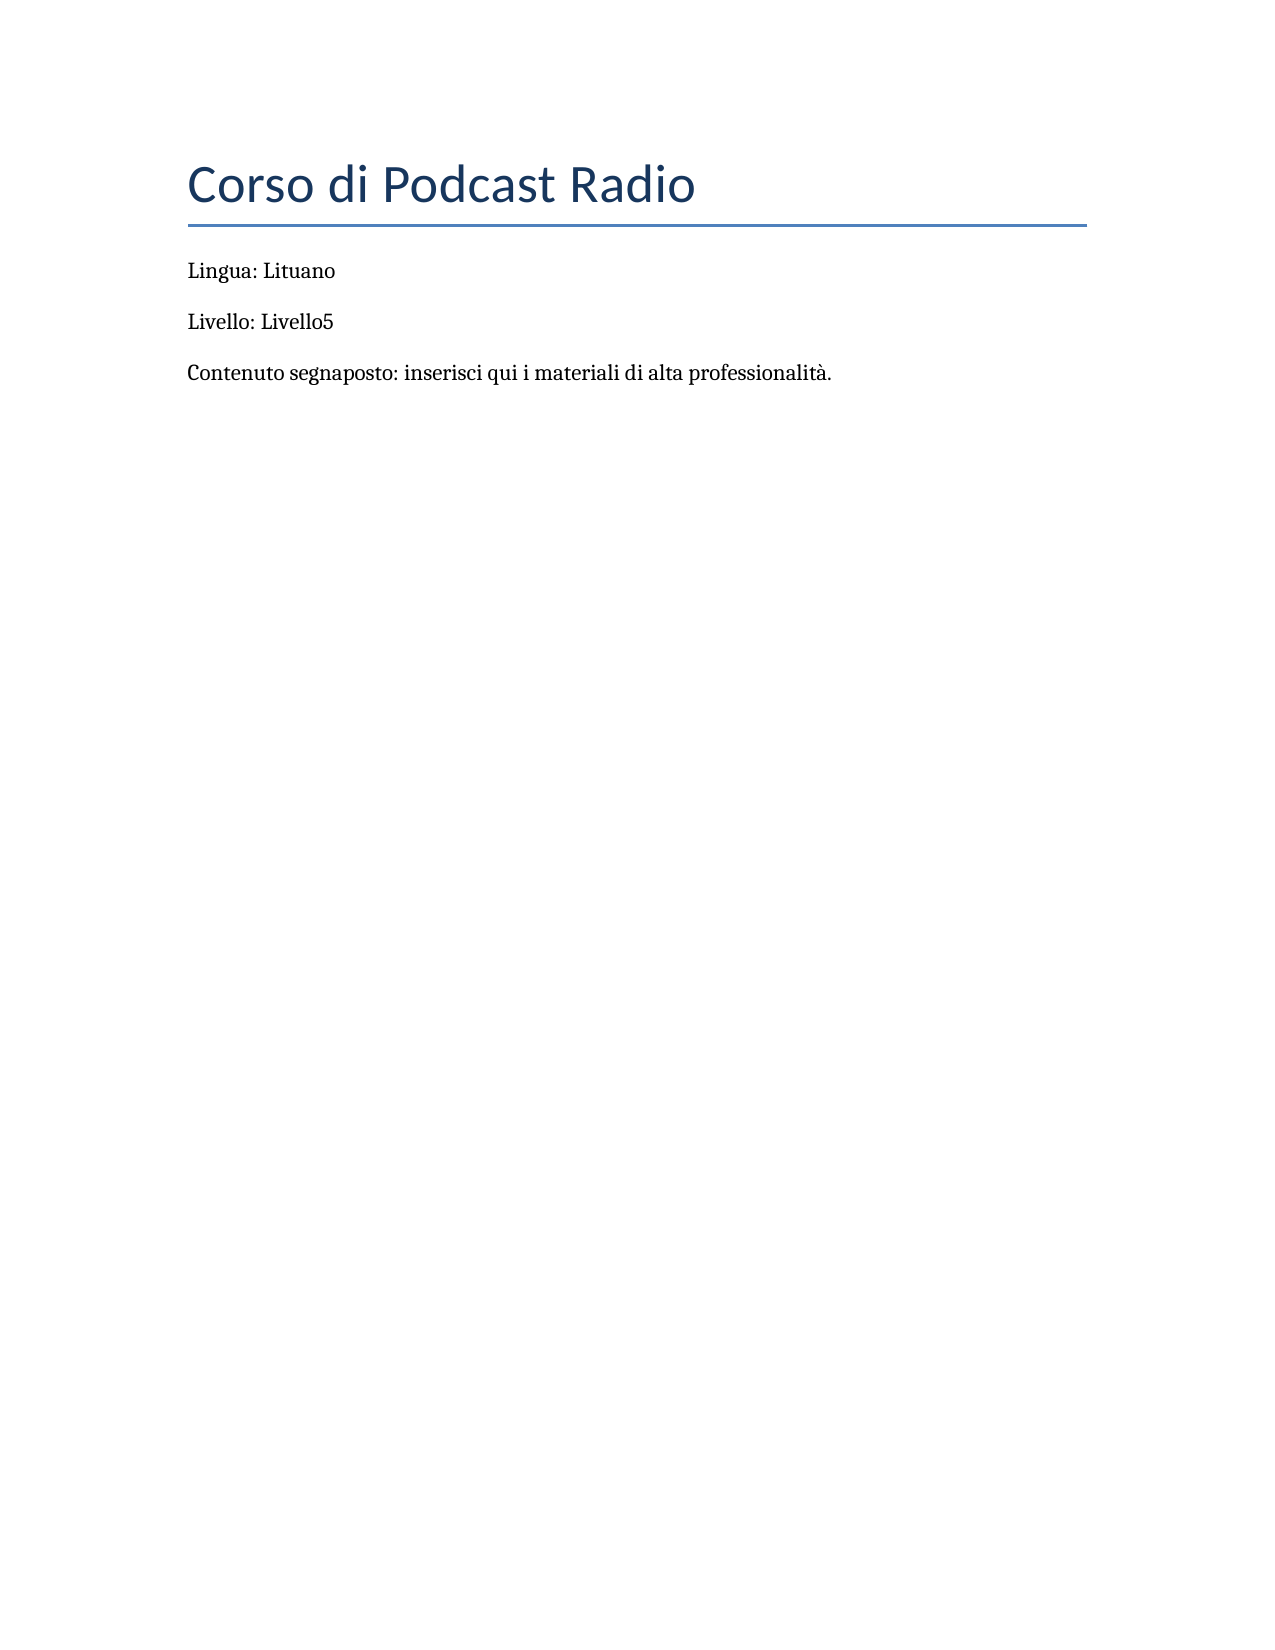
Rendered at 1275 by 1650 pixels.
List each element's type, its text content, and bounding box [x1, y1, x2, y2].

text Lingua: Lituano [187, 258, 1087, 284]
text Contenuto segnaposto: inserisci qui i materiali di alta professionalità. [187, 360, 1087, 386]
text Livello: Livello5 [187, 309, 1087, 335]
title Corso di Podcast Radio [187, 150, 1087, 227]
